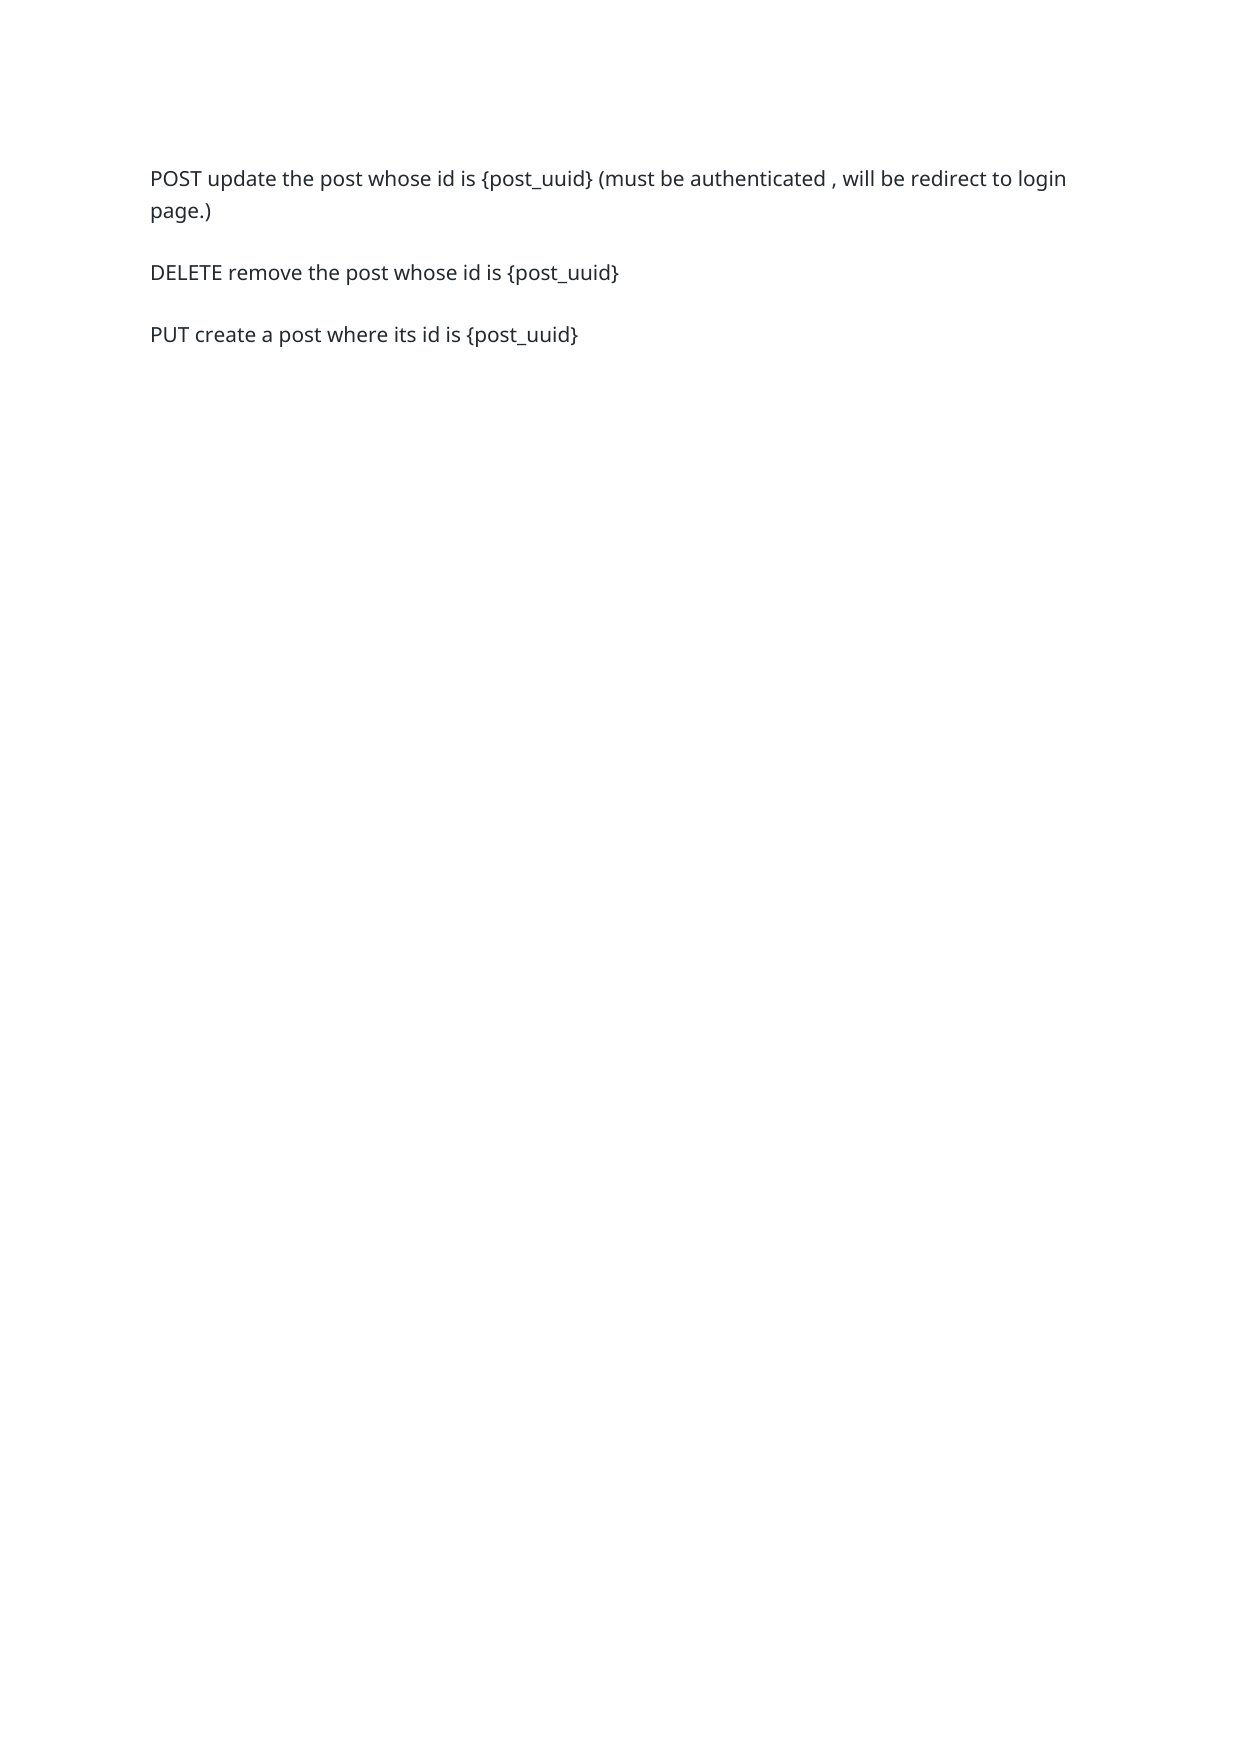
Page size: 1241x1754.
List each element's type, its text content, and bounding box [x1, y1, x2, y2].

text DELETE remove the post whose id is {post_uuid} [150, 256, 1090, 289]
text POST update the post whose id is {post_uuid} (must be authenticated , will be redirect to login page.) [150, 162, 1090, 227]
text PUT create a post where its id is {post_uuid} [150, 318, 1090, 350]
